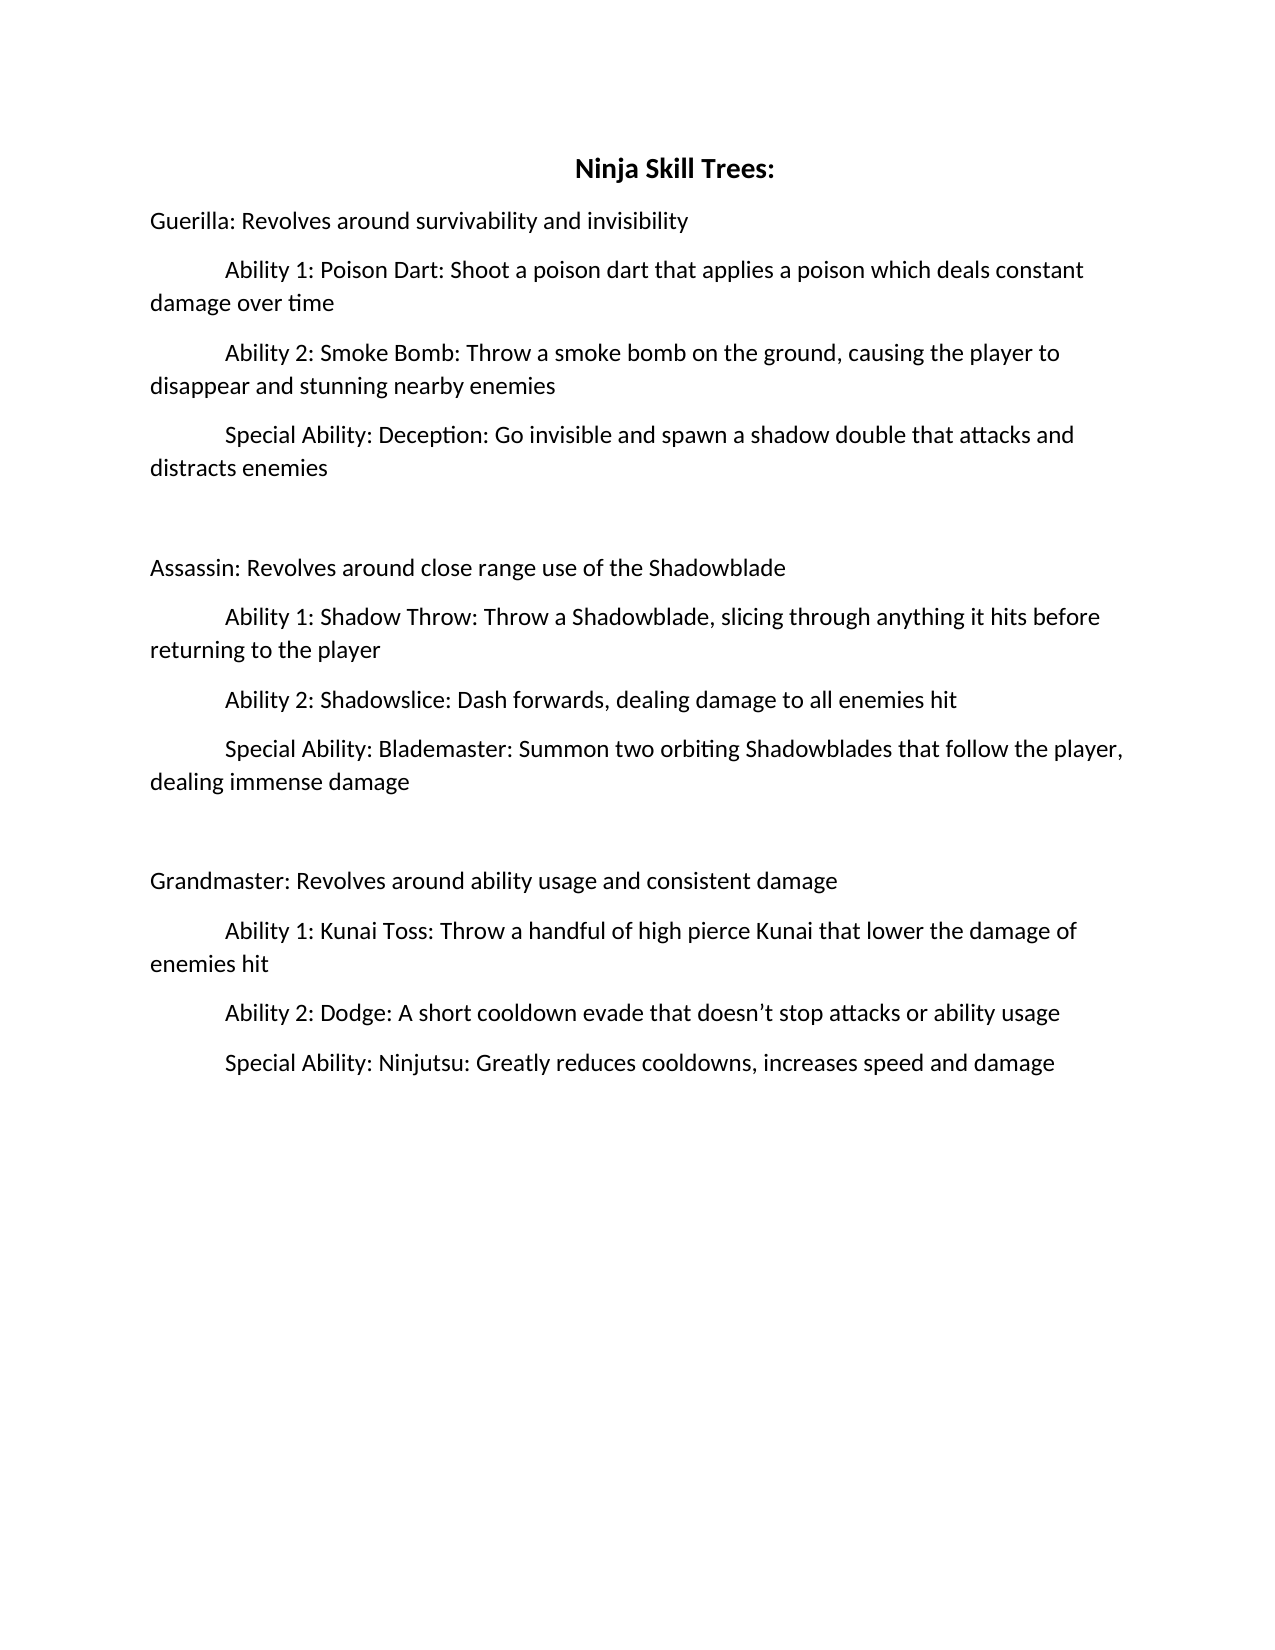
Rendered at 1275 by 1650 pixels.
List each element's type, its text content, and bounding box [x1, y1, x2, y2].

text Special Ability: Ninjutsu: Greatly reduces cooldowns, increases speed and damage [150, 1047, 1125, 1078]
text Grandmaster: Revolves around ability usage and consistent damage [150, 866, 1125, 896]
text Ability 1: Shadow Throw: Throw a Shadowblade, slicing through anything it hits before returning to the player [150, 601, 1125, 665]
text Ability 2: Smoke Bomb: Throw a smoke bomb on the ground, causing the player to disappear and stunning nearby enemies [150, 337, 1125, 401]
text Special Ability: Deception: Go invisible and spawn a shadow double that attacks and distracts enemies [150, 420, 1125, 483]
text Special Ability: Blademaster: Summon two orbiting Shadowblades that follow the player, dealing immense damage [150, 733, 1125, 797]
text Assassin: Revolves around close range use of the Shadowblade [150, 552, 1125, 582]
text Ninja Skill Trees: [150, 150, 1125, 186]
text Guerilla: Revolves around survivability and invisibility [150, 205, 1125, 236]
text Ability 1: Kunai Toss: Throw a handful of high pierce Kunai that lower the damage of enemies hit [150, 915, 1125, 978]
text Ability 2: Shadowslice: Dash forwards, dealing damage to all enemies hit [150, 684, 1125, 714]
text Ability 1: Poison Dart: Shoot a poison dart that applies a poison which deals constant damage over time [150, 255, 1125, 318]
text Ability 2: Dodge: A short cooldown evade that doesn’t stop attacks or ability usage [150, 998, 1125, 1028]
